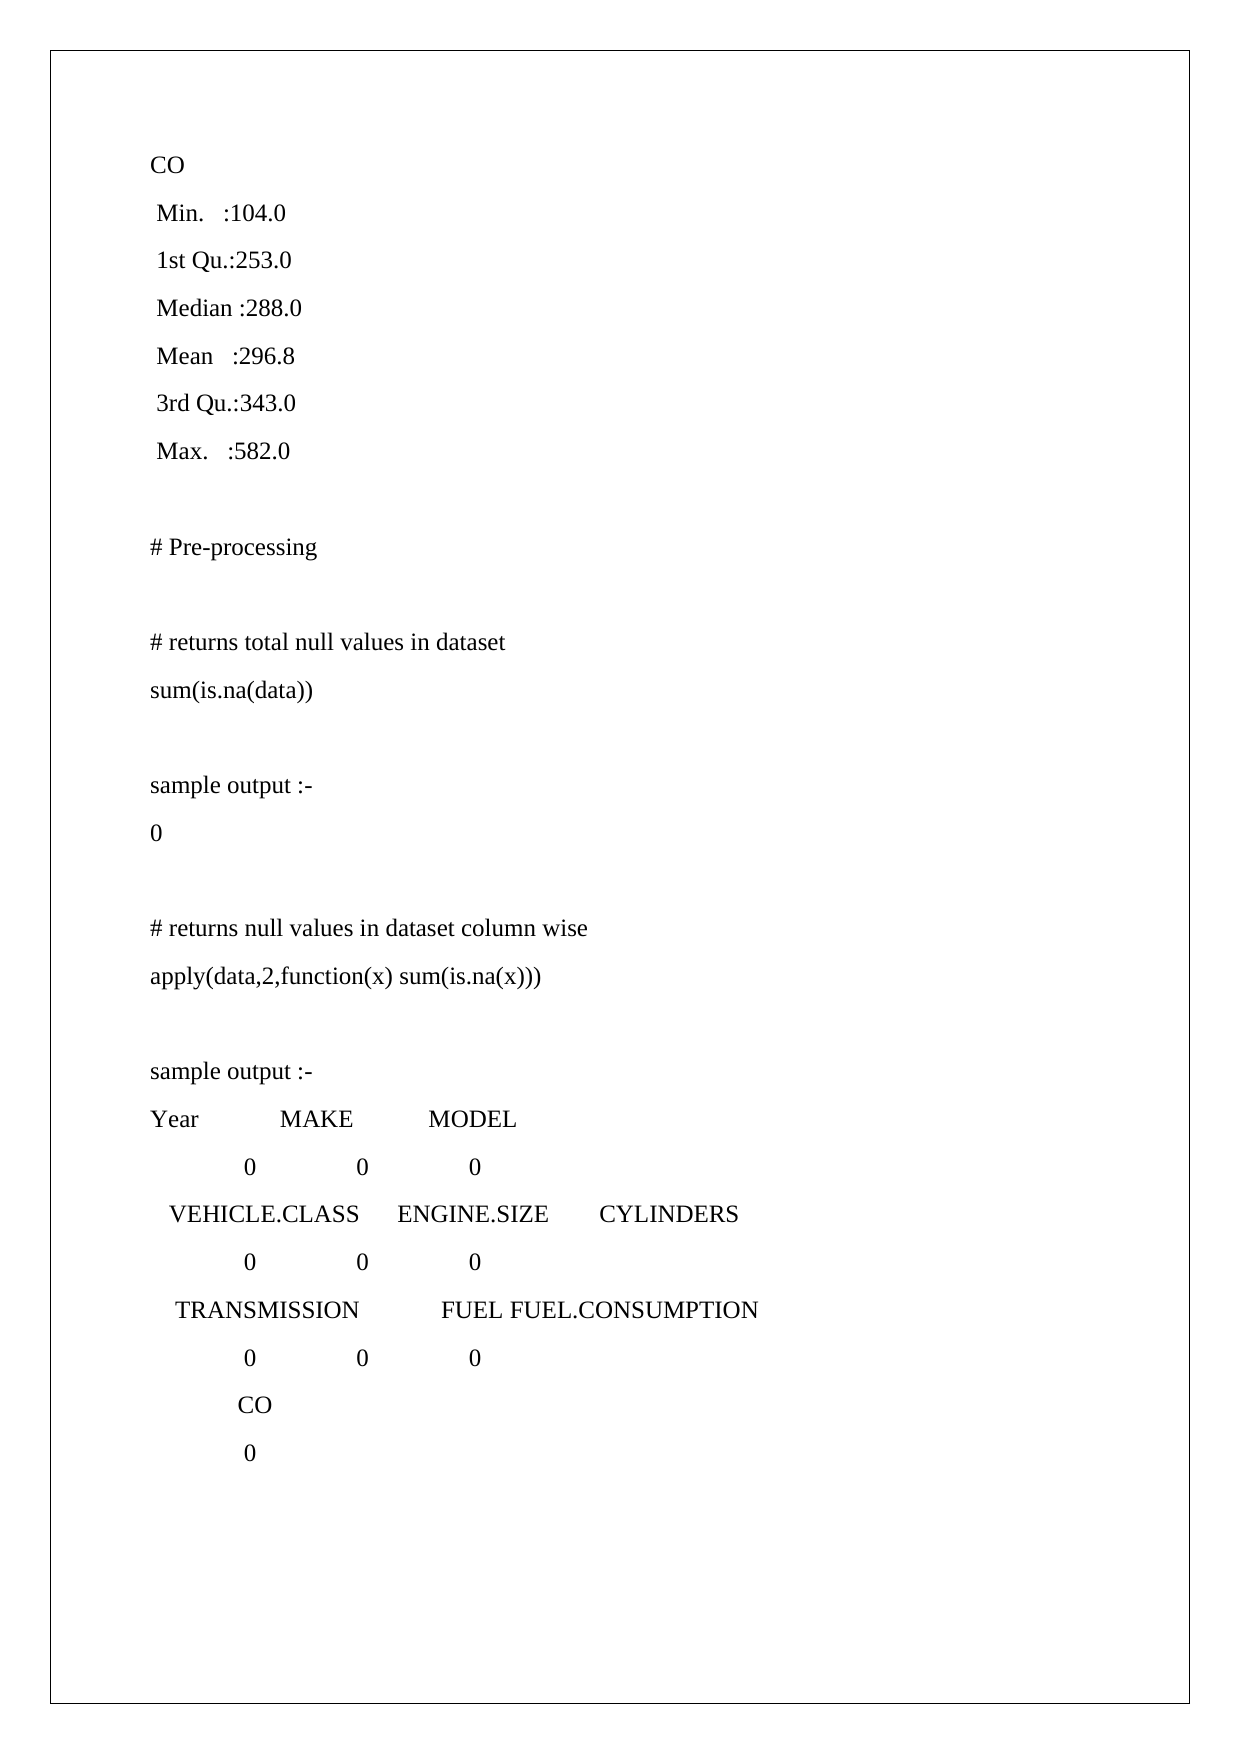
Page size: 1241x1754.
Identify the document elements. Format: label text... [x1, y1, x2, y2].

text 0 [150, 818, 1090, 847]
text 0 0 0 [150, 1152, 1090, 1181]
text Max. :582.0 [150, 436, 1090, 465]
text 0 [150, 1438, 1090, 1467]
text 3rd Qu.:343.0 [150, 388, 1090, 417]
text sample output :- [150, 1056, 1090, 1085]
text Min. :104.0 [150, 198, 1090, 226]
text Mean :296.8 [150, 341, 1090, 369]
text sum(is.na(data)) [150, 675, 1090, 703]
text 1st Qu.:253.0 [150, 245, 1090, 274]
text Year MAKE MODEL [150, 1104, 1090, 1133]
text 0 0 0 [150, 1247, 1090, 1276]
text # returns null values in dataset column wise [150, 913, 1090, 942]
text TRANSMISSION FUEL FUEL.CONSUMPTION [150, 1295, 1090, 1324]
text VEHICLE.CLASS ENGINE.SIZE CYLINDERS [150, 1199, 1090, 1228]
text CO [150, 150, 1090, 179]
text apply(data,2,function(x) sum(is.na(x))) [150, 961, 1090, 990]
text CO [150, 1390, 1090, 1419]
text 0 0 0 [150, 1343, 1090, 1371]
text sample output :- [150, 770, 1090, 799]
text # Pre-processing [150, 532, 1090, 560]
text # returns total null values in dataset [150, 627, 1090, 656]
text Median :288.0 [150, 293, 1090, 322]
